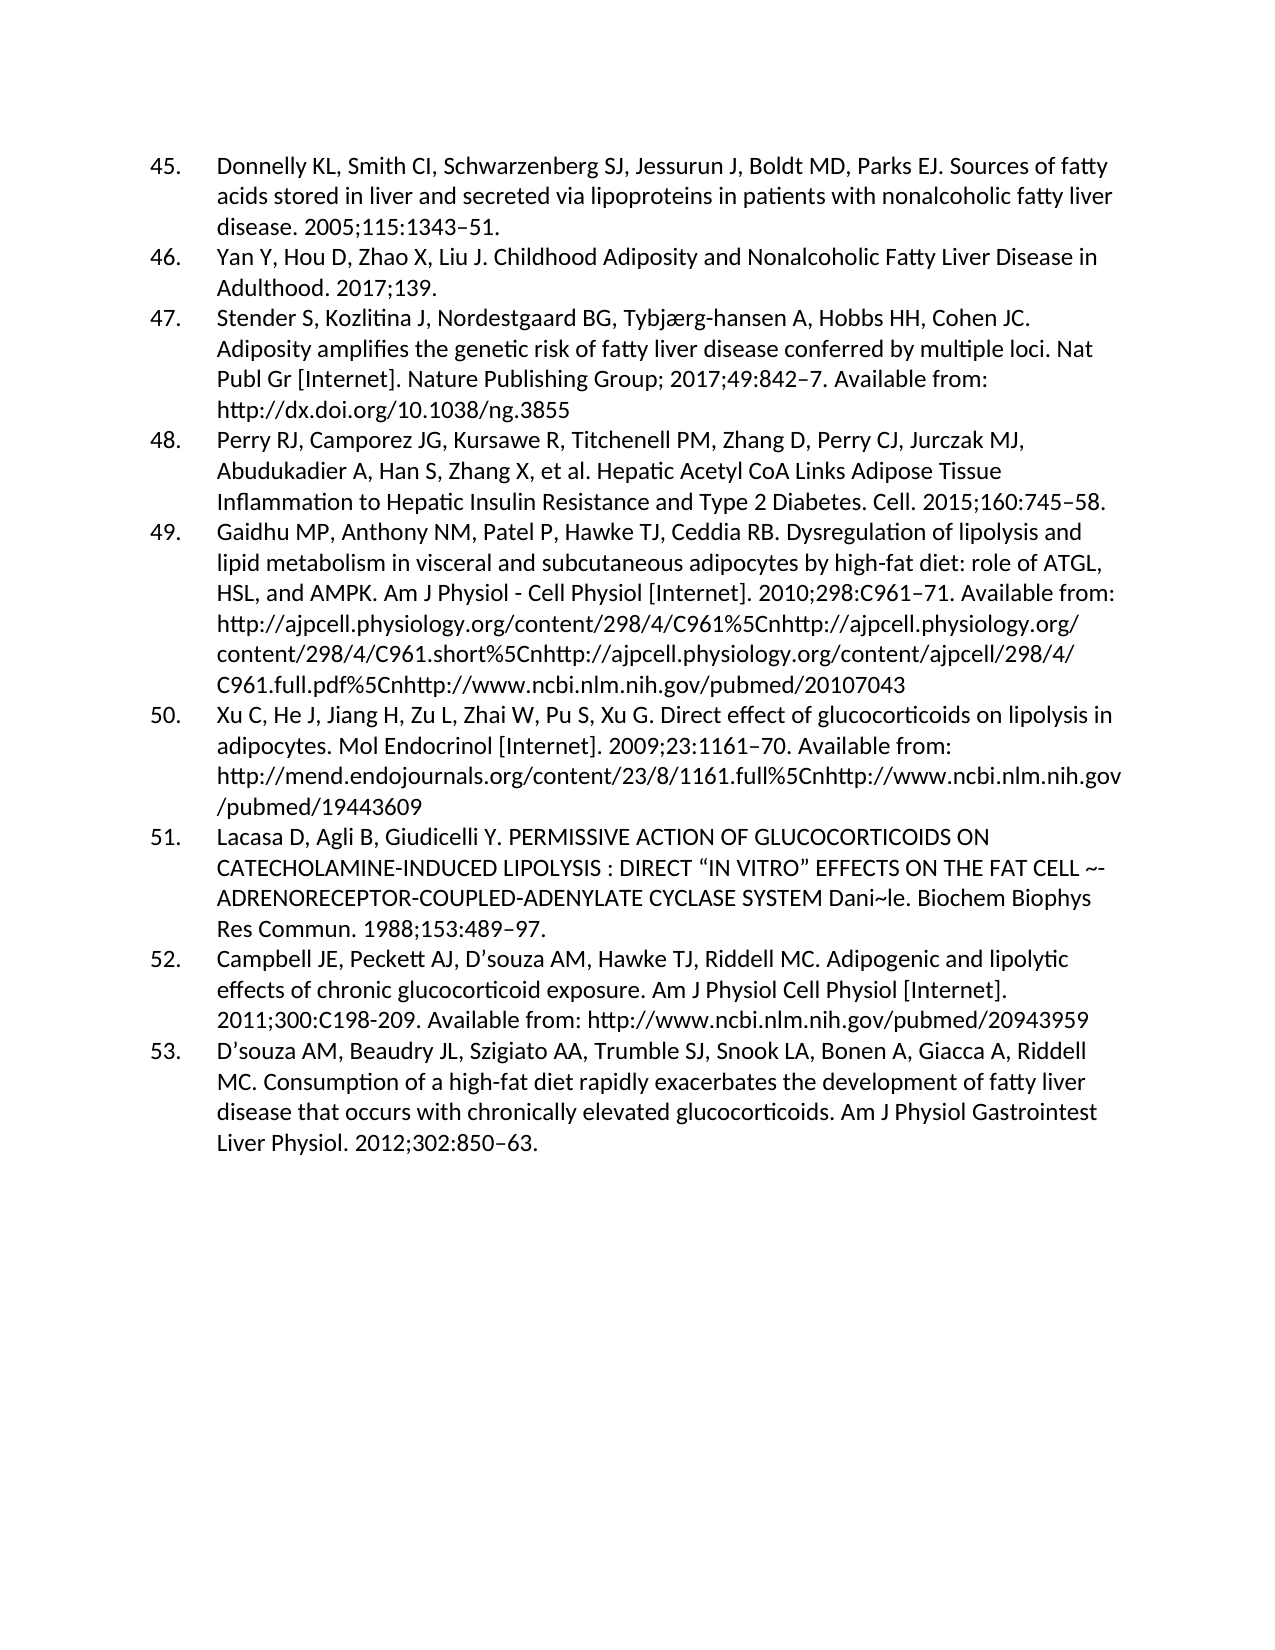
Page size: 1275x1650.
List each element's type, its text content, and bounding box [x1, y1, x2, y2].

text 50. Xu C, He J, Jiang H, Zu L, Zhai W, Pu S, Xu G. Direct effect of glucocorticoids on lipolysis in adipocytes. Mol Endocrinol [Internet]. 2009;23:1161–70. Available from: http://mend.endojournals.org/content/23/8/1161.full%5Cnhttp://www.ncbi.nlm.nih.gov/pubmed/19443609 [150, 699, 1125, 821]
text 51. Lacasa D, Agli B, Giudicelli Y. PERMISSIVE ACTION OF GLUCOCORTICOIDS ON CATECHOLAMINE-INDUCED LIPOLYSIS : DIRECT “IN VITRO” EFFECTS ON THE FAT CELL ~-ADRENORECEPTOR-COUPLED-ADENYLATE CYCLASE SYSTEM Dani~le. Biochem Biophys Res Commun. 1988;153:489–97. [150, 821, 1125, 943]
text 48. Perry RJ, Camporez JG, Kursawe R, Titchenell PM, Zhang D, Perry CJ, Jurczak MJ, Abudukadier A, Han S, Zhang X, et al. Hepatic Acetyl CoA Links Adipose Tissue Inflammation to Hepatic Insulin Resistance and Type 2 Diabetes. Cell. 2015;160:745–58. [150, 425, 1125, 516]
text 53. D’souza AM, Beaudry JL, Szigiato AA, Trumble SJ, Snook LA, Bonen A, Giacca A, Riddell MC. Consumption of a high-fat diet rapidly exacerbates the development of fatty liver disease that occurs with chronically elevated glucocorticoids. Am J Physiol Gastrointest Liver Physiol. 2012;302:850–63. [150, 1035, 1125, 1157]
text 49. Gaidhu MP, Anthony NM, Patel P, Hawke TJ, Ceddia RB. Dysregulation of lipolysis and lipid metabolism in visceral and subcutaneous adipocytes by high-fat diet: role of ATGL, HSL, and AMPK. Am J Physiol - Cell Physiol [Internet]. 2010;298:C961–71. Available from: http://ajpcell.physiology.org/content/298/4/C961%5Cnhttp://ajpcell.physiology.org/content/298/4/C961.short%5Cnhttp://ajpcell.physiology.org/content/ajpcell/298/4/C961.full.pdf%5Cnhttp://www.ncbi.nlm.nih.gov/pubmed/20107043 [150, 516, 1125, 699]
text 47. Stender S, Kozlitina J, Nordestgaard BG, Tybjærg-hansen A, Hobbs HH, Cohen JC. Adiposity amplifies the genetic risk of fatty liver disease conferred by multiple loci. Nat Publ Gr [Internet]. Nature Publishing Group; 2017;49:842–7. Available from: http://dx.doi.org/10.1038/ng.3855 [150, 303, 1125, 425]
text 52. Campbell JE, Peckett AJ, D’souza AM, Hawke TJ, Riddell MC. Adipogenic and lipolytic effects of chronic glucocorticoid exposure. Am J Physiol Cell Physiol [Internet]. 2011;300:C198-209. Available from: http://www.ncbi.nlm.nih.gov/pubmed/20943959 [150, 943, 1125, 1035]
text 46. Yan Y, Hou D, Zhao X, Liu J. Childhood Adiposity and Nonalcoholic Fatty Liver Disease in Adulthood. 2017;139. [150, 242, 1125, 303]
text 45. Donnelly KL, Smith CI, Schwarzenberg SJ, Jessurun J, Boldt MD, Parks EJ. Sources of fatty acids stored in liver and secreted via lipoproteins in patients with nonalcoholic fatty liver disease. 2005;115:1343–51. [150, 150, 1125, 242]
